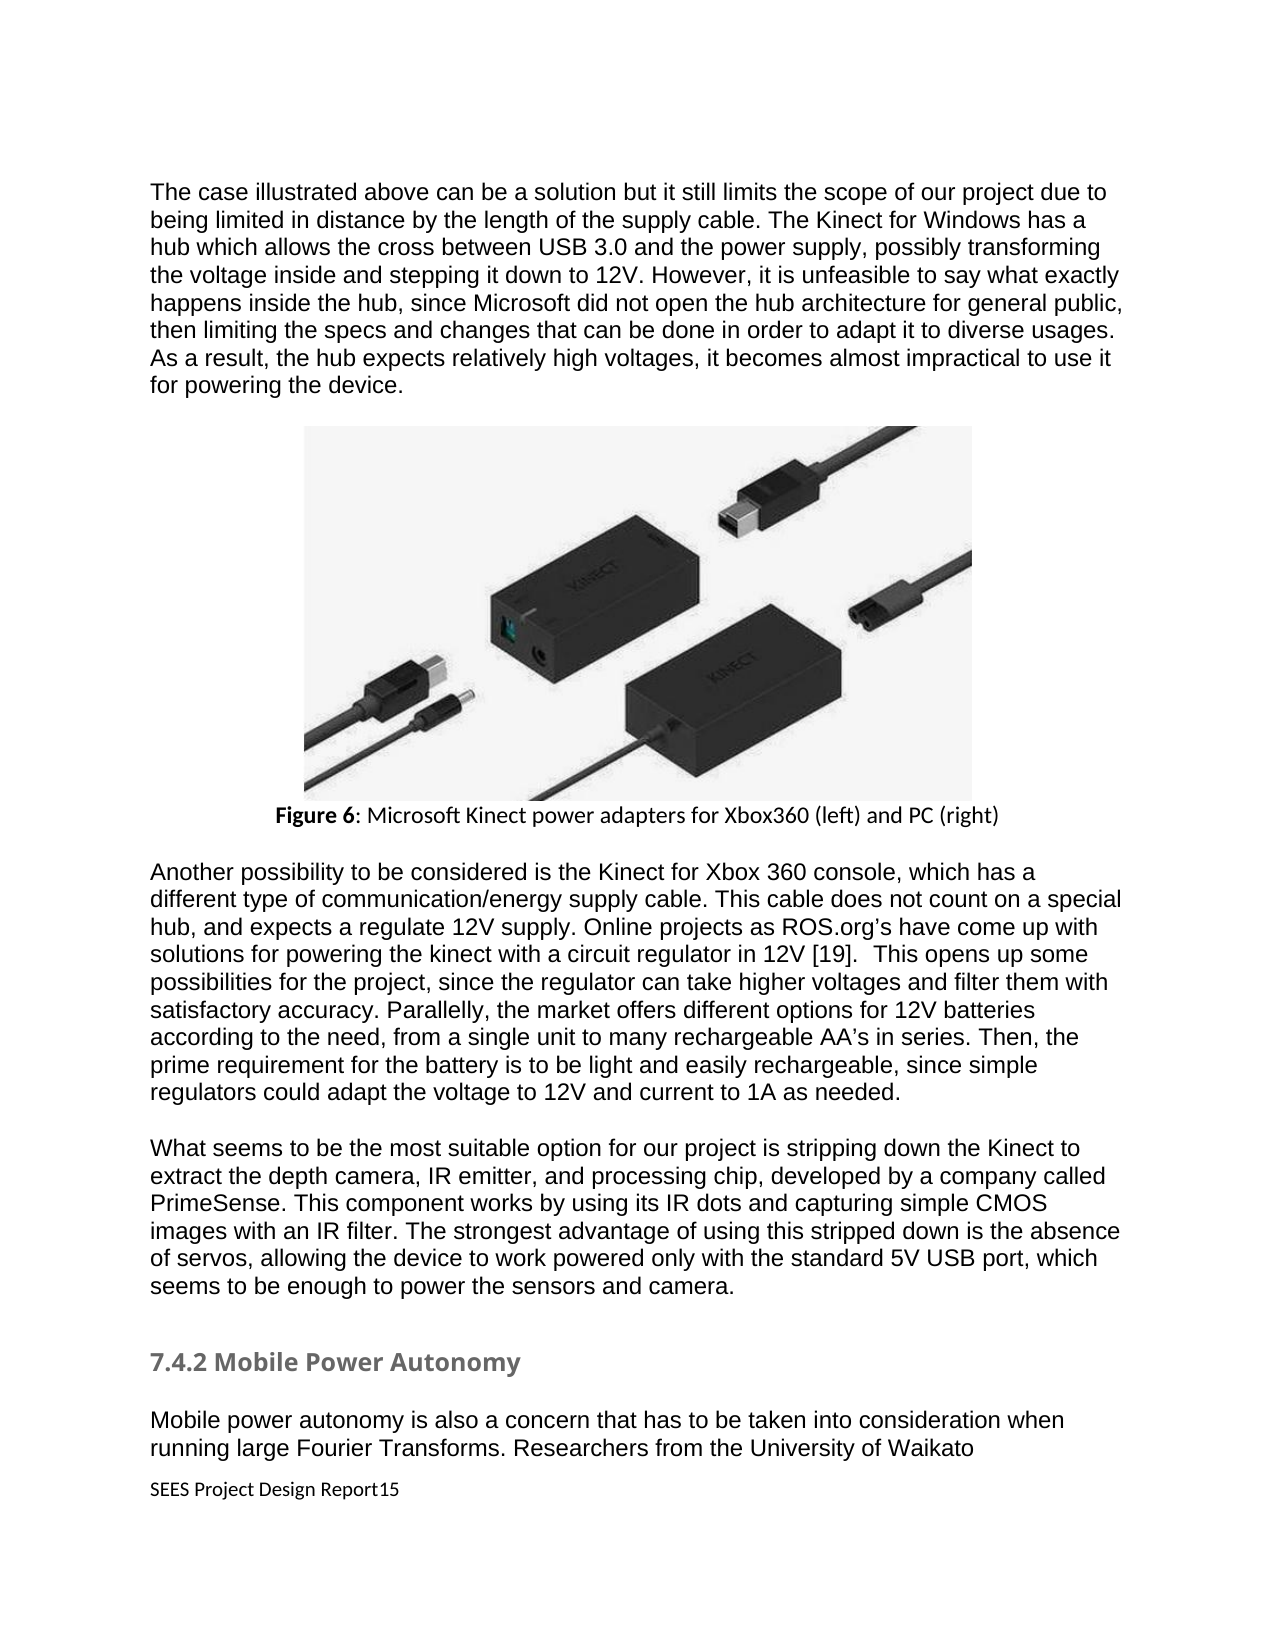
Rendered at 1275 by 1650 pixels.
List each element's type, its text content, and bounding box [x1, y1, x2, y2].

text Figure 6: Microsoft Kinect power adapters for Xbox360 (left) and PC (right) [150, 800, 1125, 829]
text 7.4.2 Mobile Power Autonomy [150, 1344, 1125, 1378]
picture [303, 426, 972, 801]
text What seems to be the most suitable option for our project is stripping down the Kinect to extract the depth camera, IR emitter, and processing chip, developed by a company called PrimeSense. This component works by using its IR dots and capturing simple CMOS images with an IR filter. The strongest advantage of using this stripped down is the absence of servos, allowing the device to work powered only with the standard 5V USB port, which seems to be enough to power the sensors and camera. [150, 1134, 1125, 1299]
text Another possibility to be considered is the Kinect for Xbox 360 console, which has a different type of communication/energy supply cable. This cable does not count on a special hub, and expects a regulate 12V supply. Online projects as ROS.org’s have come up with solutions for powering the kinect with a circuit regulator in 12V [19]. This opens up some possibilities for the project, since the regulator can take higher voltages and filter them with satisfactory accuracy. Parallelly, the market offers different options for 12V batteries according to the need, from a single unit to many rechargeable AA’s in series. Then, the prime requirement for the battery is to be light and easily rechargeable, since simple regulators could adapt the voltage to 12V and current to 1A as needed. [150, 857, 1125, 1106]
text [150, 1406, 1125, 1462]
text The case illustrated above can be a solution but it still limits the scope of our project due to being limited in distance by the length of the supply cable. The Kinect for Windows has a hub which allows the cross between USB 3.0 and the power supply, possibly transforming the voltage inside and stepping it down to 12V. However, it is unfeasible to say what exactly happens inside the hub, since Microsoft did not open the hub architecture for general public, then limiting the specs and changes that can be done in order to adapt it to diverse usages. As a result, the hub expects relatively high voltages, it becomes almost impractical to use it for powering the device. [150, 178, 1125, 399]
